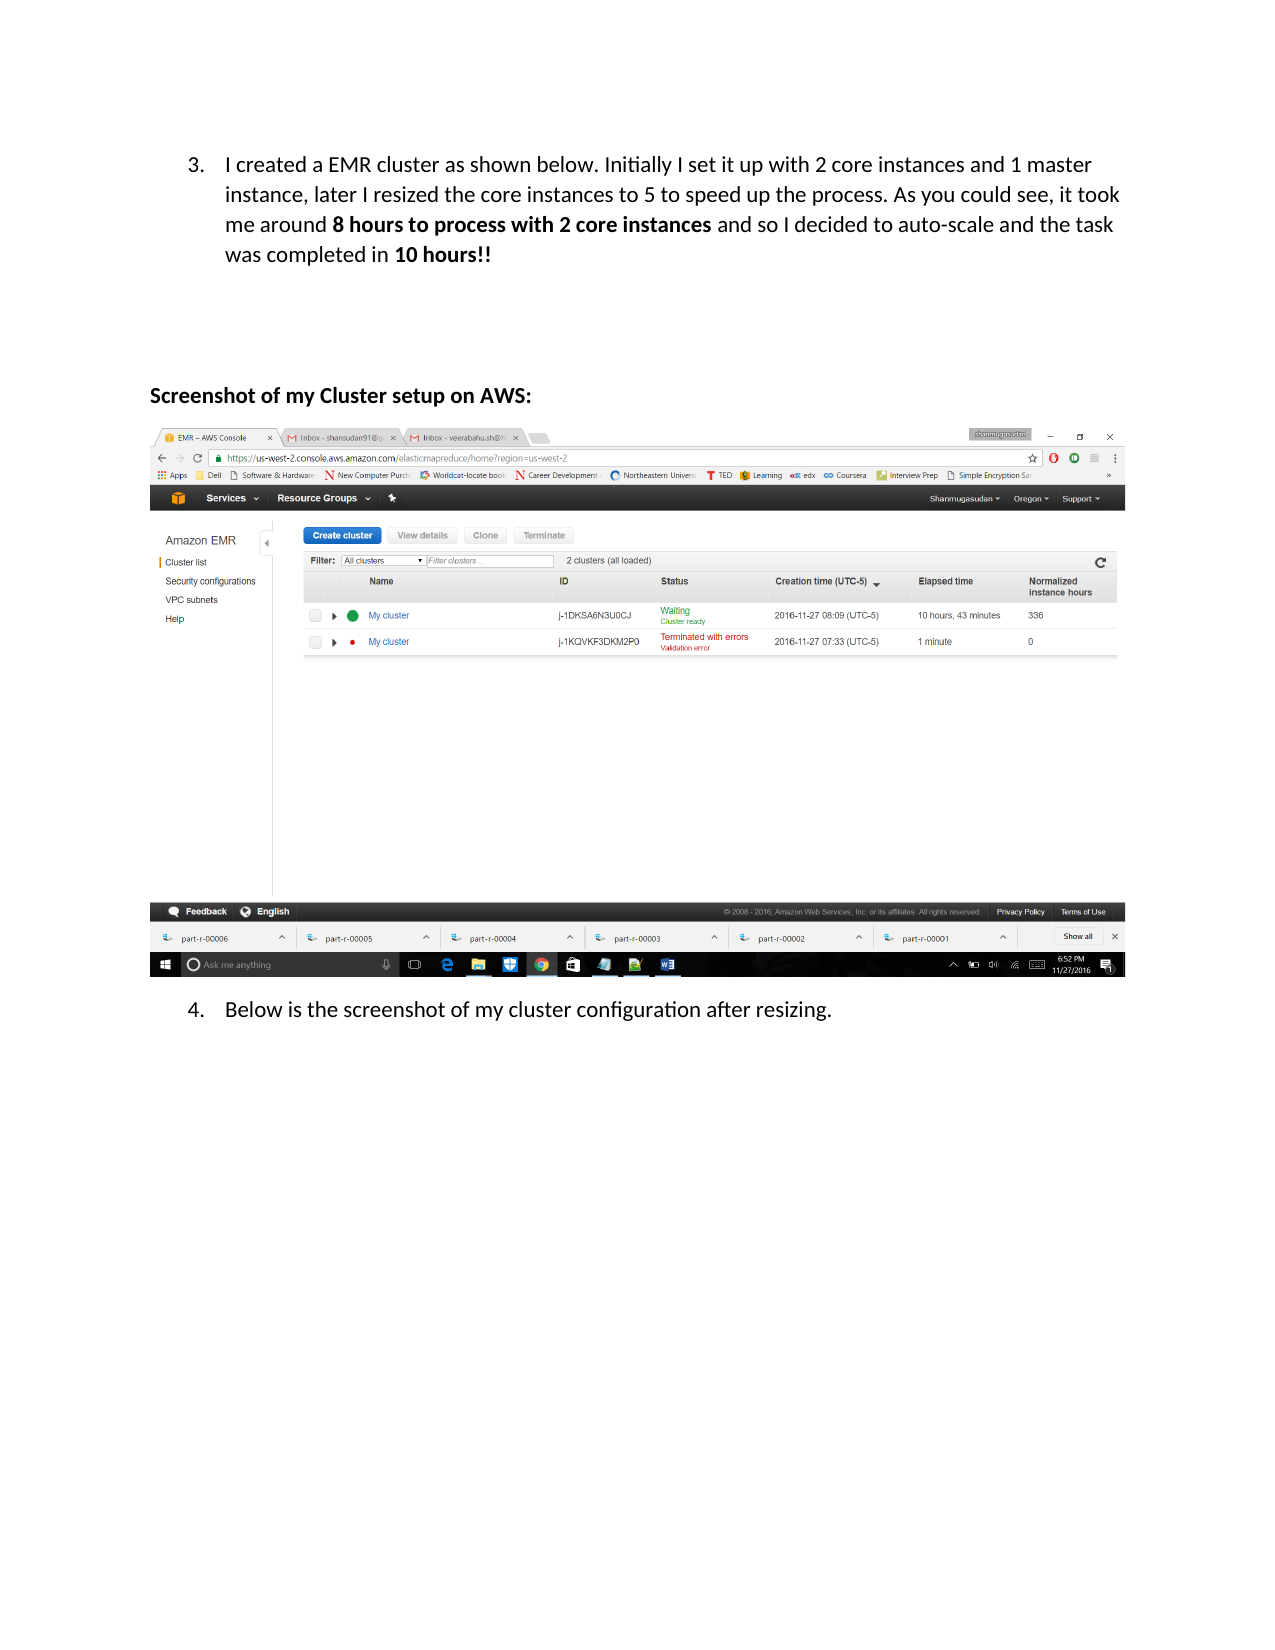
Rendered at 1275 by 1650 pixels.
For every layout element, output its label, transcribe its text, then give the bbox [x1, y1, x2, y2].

text Screenshot of my Cluster setup on AWS: [150, 381, 1125, 409]
list Below is the screenshot of my cluster configuration after resizing. [187, 995, 1125, 1023]
picture [150, 428, 1125, 977]
list I created a EMR cluster as shown below. Initially I set it up with 2 core instances and 1 master instance, later I resized the core instances to 5 to speed up the process. As you could see, it took me around 8 hours to process with 2 core instances and so I decided to auto-scale and the task was completed in 10 hours!! [187, 150, 1125, 269]
